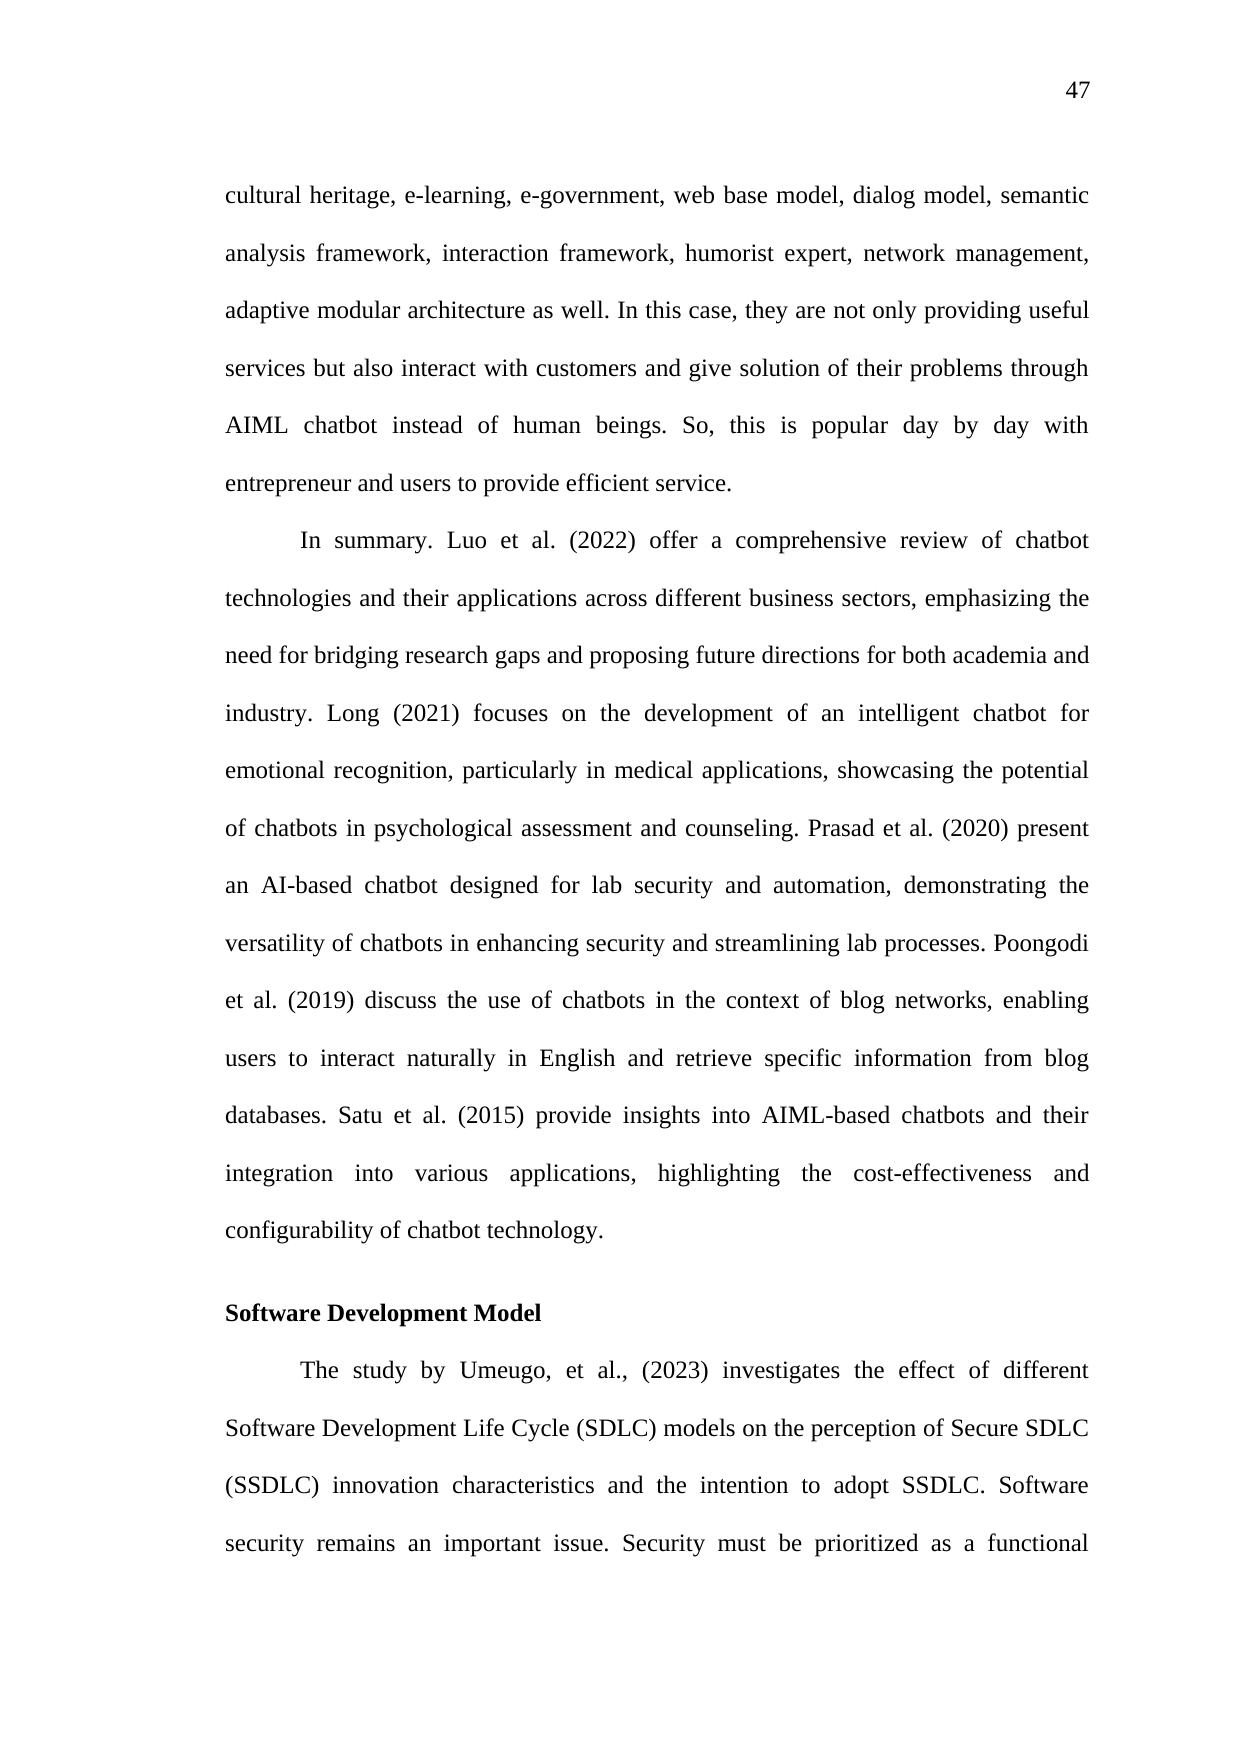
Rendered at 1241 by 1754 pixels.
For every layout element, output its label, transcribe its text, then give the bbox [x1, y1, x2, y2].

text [225, 1355, 1090, 1556]
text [225, 180, 1090, 496]
text Software Development Model [225, 1298, 1090, 1326]
text In summary. Luo et al. (2022) offer a comprehensive review of chatbot technologies and their applications across different business sectors, emphasizing the need for bridging research gaps and proposing future directions for both academia and industry. Long (2021) focuses on the development of an intelligent chatbot for emotional recognition, particularly in medical applications, showcasing the potential of chatbots in psychological assessment and counseling. Prasad et al. (2020) present an AI-based chatbot designed for lab security and automation, demonstrating the versatility of chatbots in enhancing security and streamlining lab processes. Poongodi et al. (2019) discuss the use of chatbots in the context of blog networks, enabling users to interact naturally in English and retrieve specific information from blog databases. Satu et al. (2015) provide insights into AIML-based chatbots and their integration into various applications, highlighting the cost-effectiveness and configurability of chatbot technology. [225, 525, 1090, 1244]
